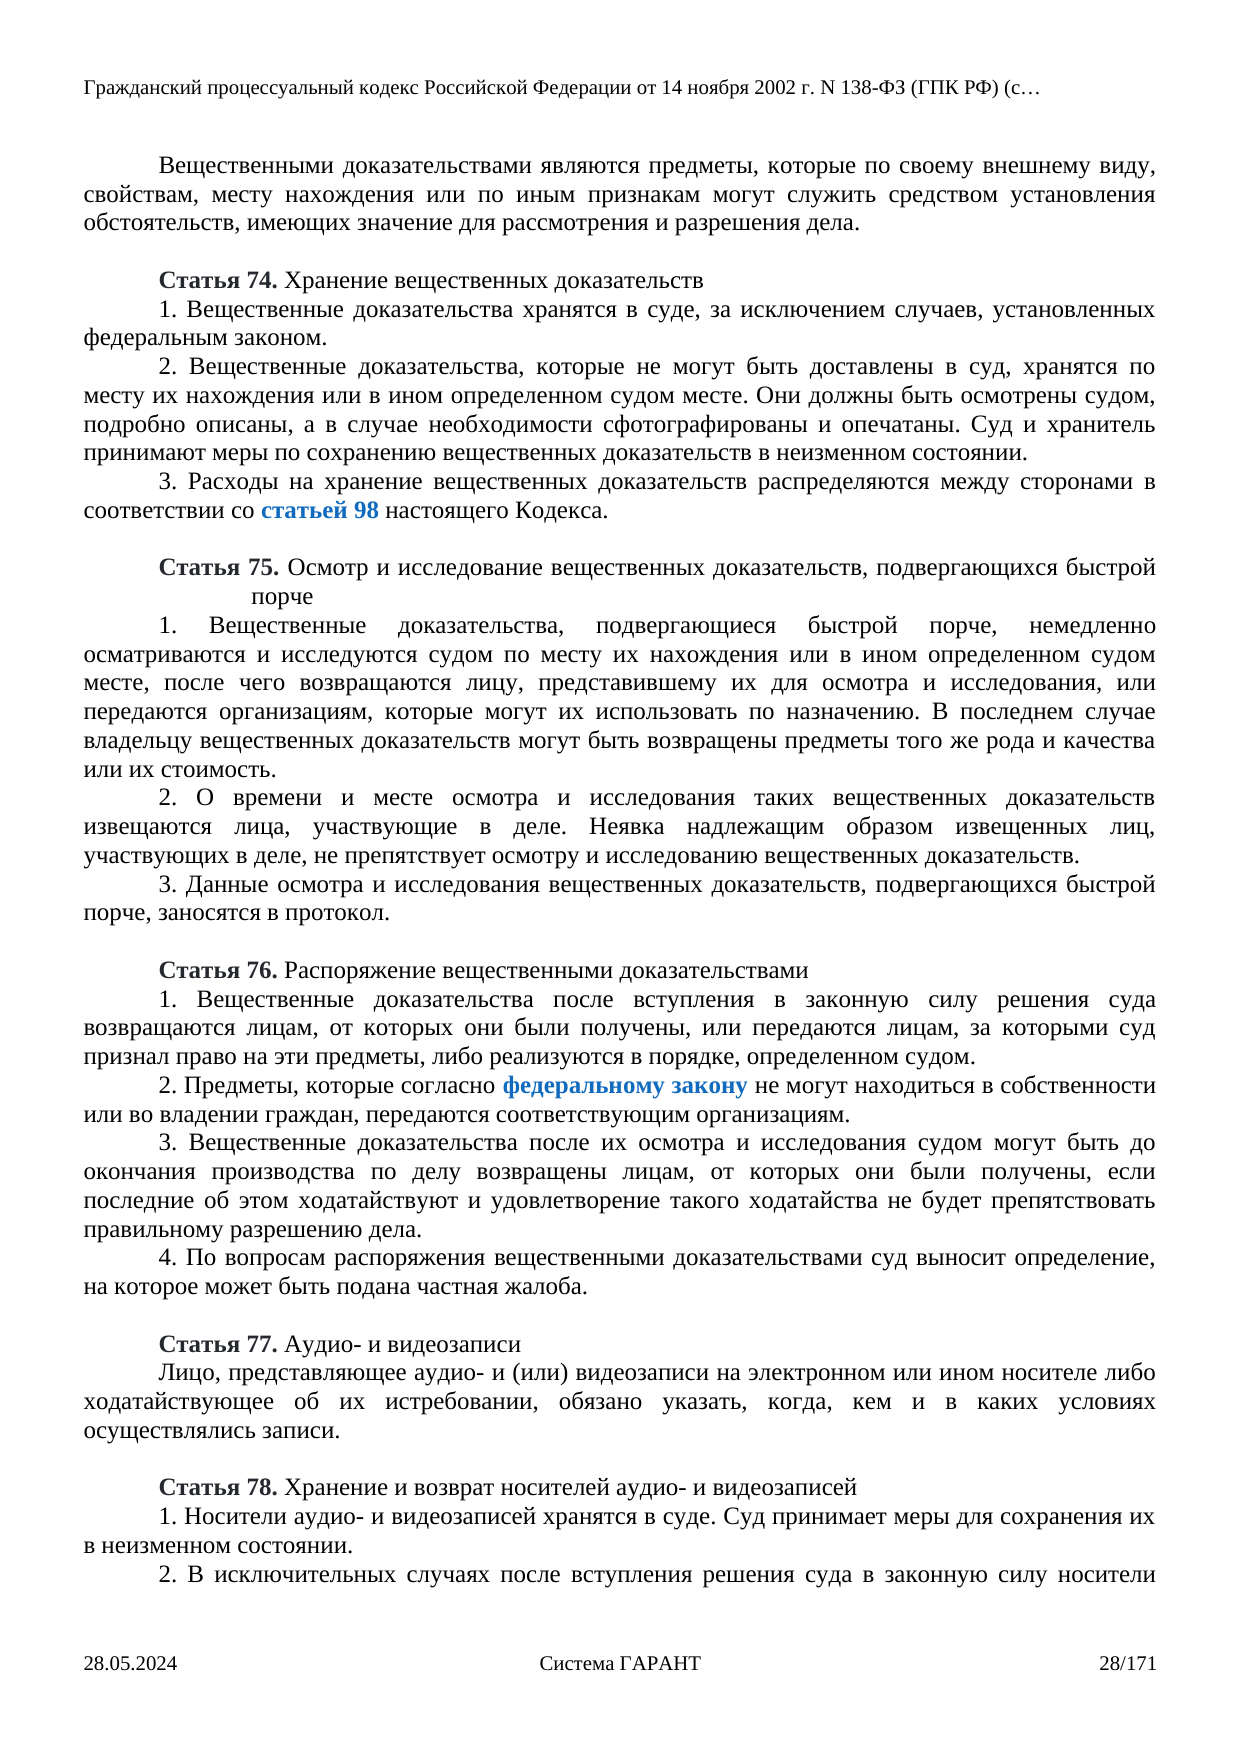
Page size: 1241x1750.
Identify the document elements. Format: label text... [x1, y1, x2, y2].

text Статья 78. Хранение и возврат носителей аудио- и видеозаписей [158, 1472, 1157, 1501]
text Статья 77. Аудио- и видеозаписи [158, 1329, 1157, 1357]
text 2. О времени и месте осмотра и исследования таких вещественных доказательств извещаются лица, участвующие в деле. Неявка надлежащим образом извещенных лиц, участвующих в деле, не препятствует осмотру и исследованию вещественных доказательств. [83, 782, 1157, 869]
text 1. Вещественные доказательства, подвергающиеся быстрой порче, немедленно осматриваются и исследуются судом по месту их нахождения или в ином определенном судом месте, после чего возвращаются лицу, представившему их для осмотра и исследования, или передаются организациям, которые могут их использовать по назначению. В последнем случае владельцу вещественных доказательств могут быть возвращены предметы того же рода и качества или их стоимость. [83, 610, 1157, 782]
text 1. Носители аудио- и видеозаписей хранятся в суде. Суд принимает меры для сохранения их в неизменном состоянии. [83, 1501, 1157, 1559]
text 2. Вещественные доказательства, которые не могут быть доставлены в суд, хранятся по месту их нахождения или в ином определенном судом месте. Они должны быть осмотрены судом, подробно описаны, а в случае необходимости сфотографированы и опечатаны. Суд и хранитель принимают меры по сохранению вещественных доказательств в неизменном состоянии. [83, 351, 1157, 466]
text Статья 75. Осмотр и исследование вещественных доказательств, подвергающихся быстрой порче [158, 552, 1157, 610]
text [83, 1559, 1157, 1587]
text Вещественными доказательствами являются предметы, которые по своему внешнему виду, свойствам, месту нахождения или по иным признакам могут служить средством установления обстоятельств, имеющих значение для рассмотрения и разрешения дела. [83, 150, 1157, 236]
text 3. Вещественные доказательства после их осмотра и исследования судом могут быть до окончания производства по делу возвращены лицам, от которых они были получены, если последние об этом ходатайствуют и удовлетворение такого ходатайства не будет препятствовать правильному разрешению дела. [83, 1127, 1157, 1242]
text Статья 74. Хранение вещественных доказательств [158, 265, 1157, 294]
text Лицо, представляющее аудио- и (или) видеозаписи на электронном или ином носителе либо ходатайствующее об их истребовании, обязано указать, когда, кем и в каких условиях осуществлялись записи. [83, 1357, 1157, 1444]
text 4. По вопросам распоряжения вещественными доказательствами суд выносит определение, на которое может быть подана частная жалоба. [83, 1242, 1157, 1300]
text Статья 76. Распоряжение вещественными доказательствами [158, 955, 1157, 984]
text 3. Данные осмотра и исследования вещественных доказательств, подвергающихся быстрой порче, заносятся в протокол. [83, 869, 1157, 926]
text 1. Вещественные доказательства после вступления в законную силу решения суда возвращаются лицам, от которых они были получены, или передаются лицам, за которыми суд признал право на эти предметы, либо реализуются в порядке, определенном судом. [83, 984, 1157, 1070]
text 2. Предметы, которые согласно федеральному закону не могут находиться в собственности или во владении граждан, передаются соответствующим организациям. [83, 1070, 1157, 1127]
text 1. Вещественные доказательства хранятся в суде, за исключением случаев, установленных федеральным законом. [83, 294, 1157, 351]
text 3. Расходы на хранение вещественных доказательств распределяются между сторонами в соответствии со статьей 98 настоящего Кодекса. [83, 466, 1157, 524]
